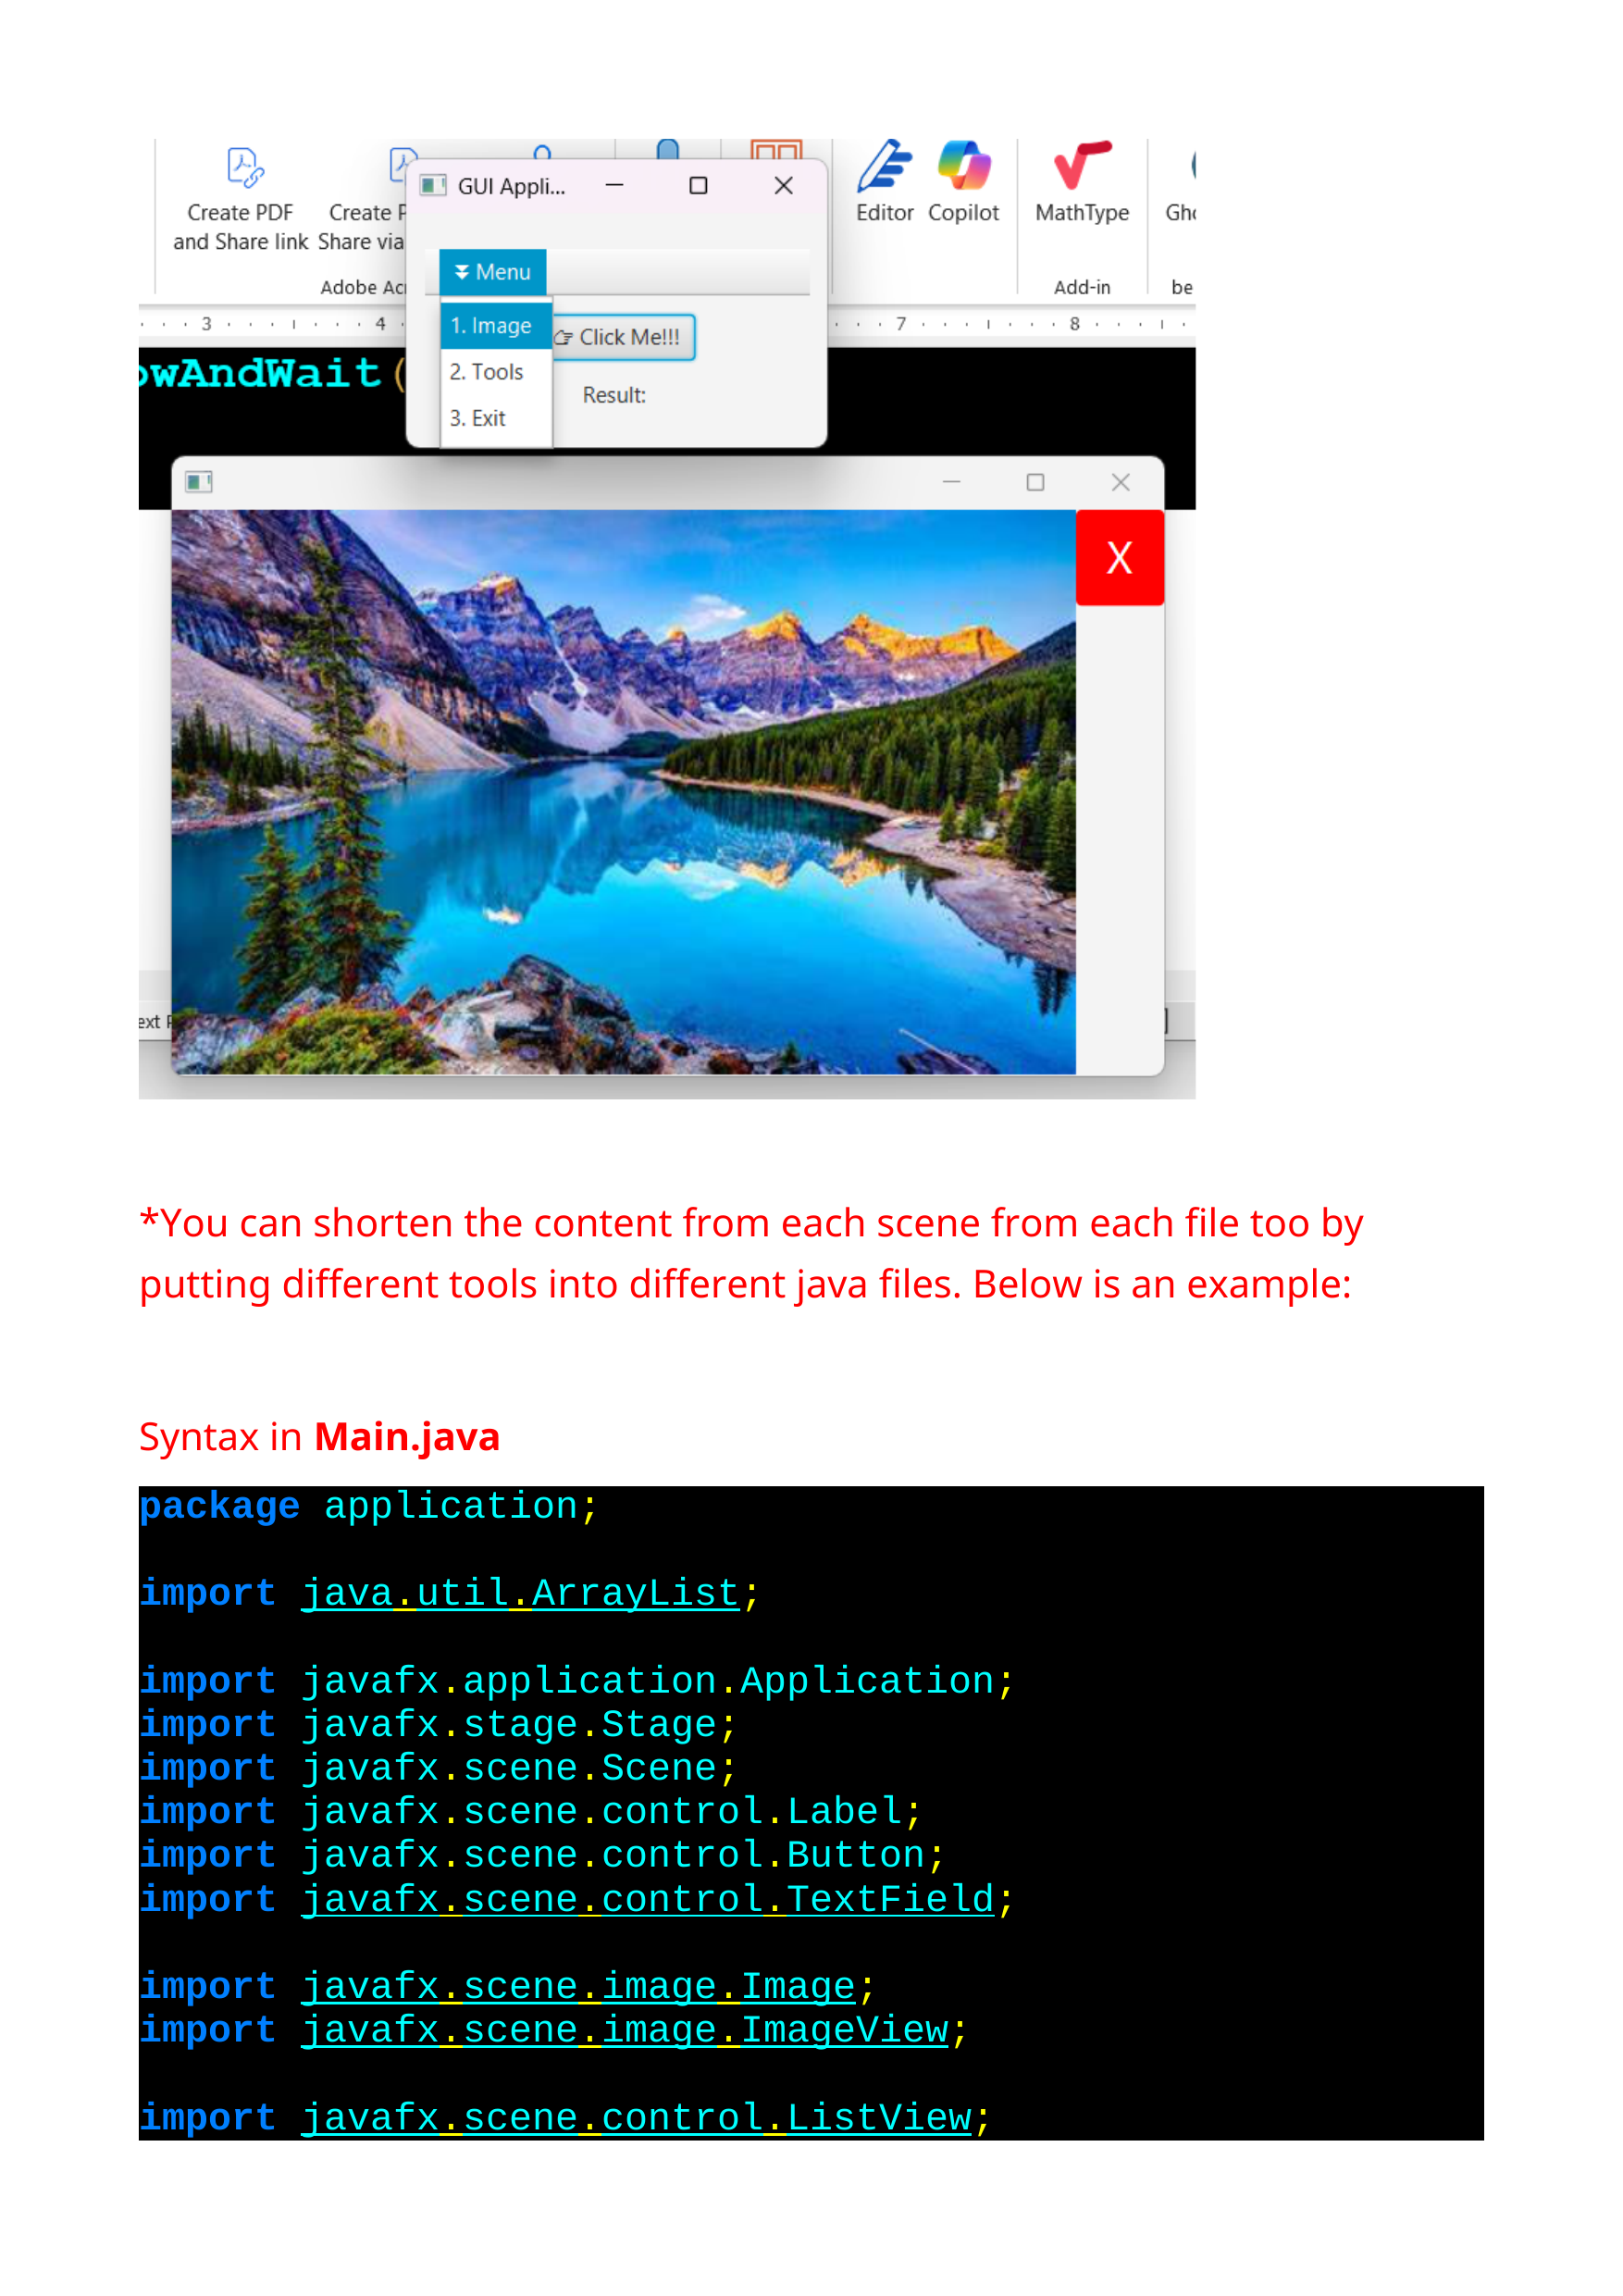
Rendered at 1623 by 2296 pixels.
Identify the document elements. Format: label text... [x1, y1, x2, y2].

text import javafx.scene.image.Image; [139, 1967, 1484, 2010]
text import javafx.scene.control.TextField; [139, 1879, 1484, 1922]
text import javafx.stage.Stage; [139, 1705, 1484, 1748]
text import javafx.scene.control.ListView; [139, 2097, 1484, 2141]
text import javafx.scene.control.Button; [139, 1835, 1484, 1879]
text import java.util.ArrayList; [139, 1573, 1484, 1617]
text import javafx.scene.image.ImageView; [139, 2010, 1484, 2054]
text *You can shorten the content from each scene from each file too by putting different tools into different java files. Below is an example: [139, 1196, 1484, 1309]
text Syntax in Main.java [139, 1409, 1484, 1462]
text package application; [139, 1486, 1484, 1530]
text import javafx.scene.Scene; [139, 1748, 1484, 1792]
text import javafx.application.Application; [139, 1660, 1484, 1705]
text import javafx.scene.control.Label; [139, 1792, 1484, 1835]
picture [139, 139, 1196, 1099]
